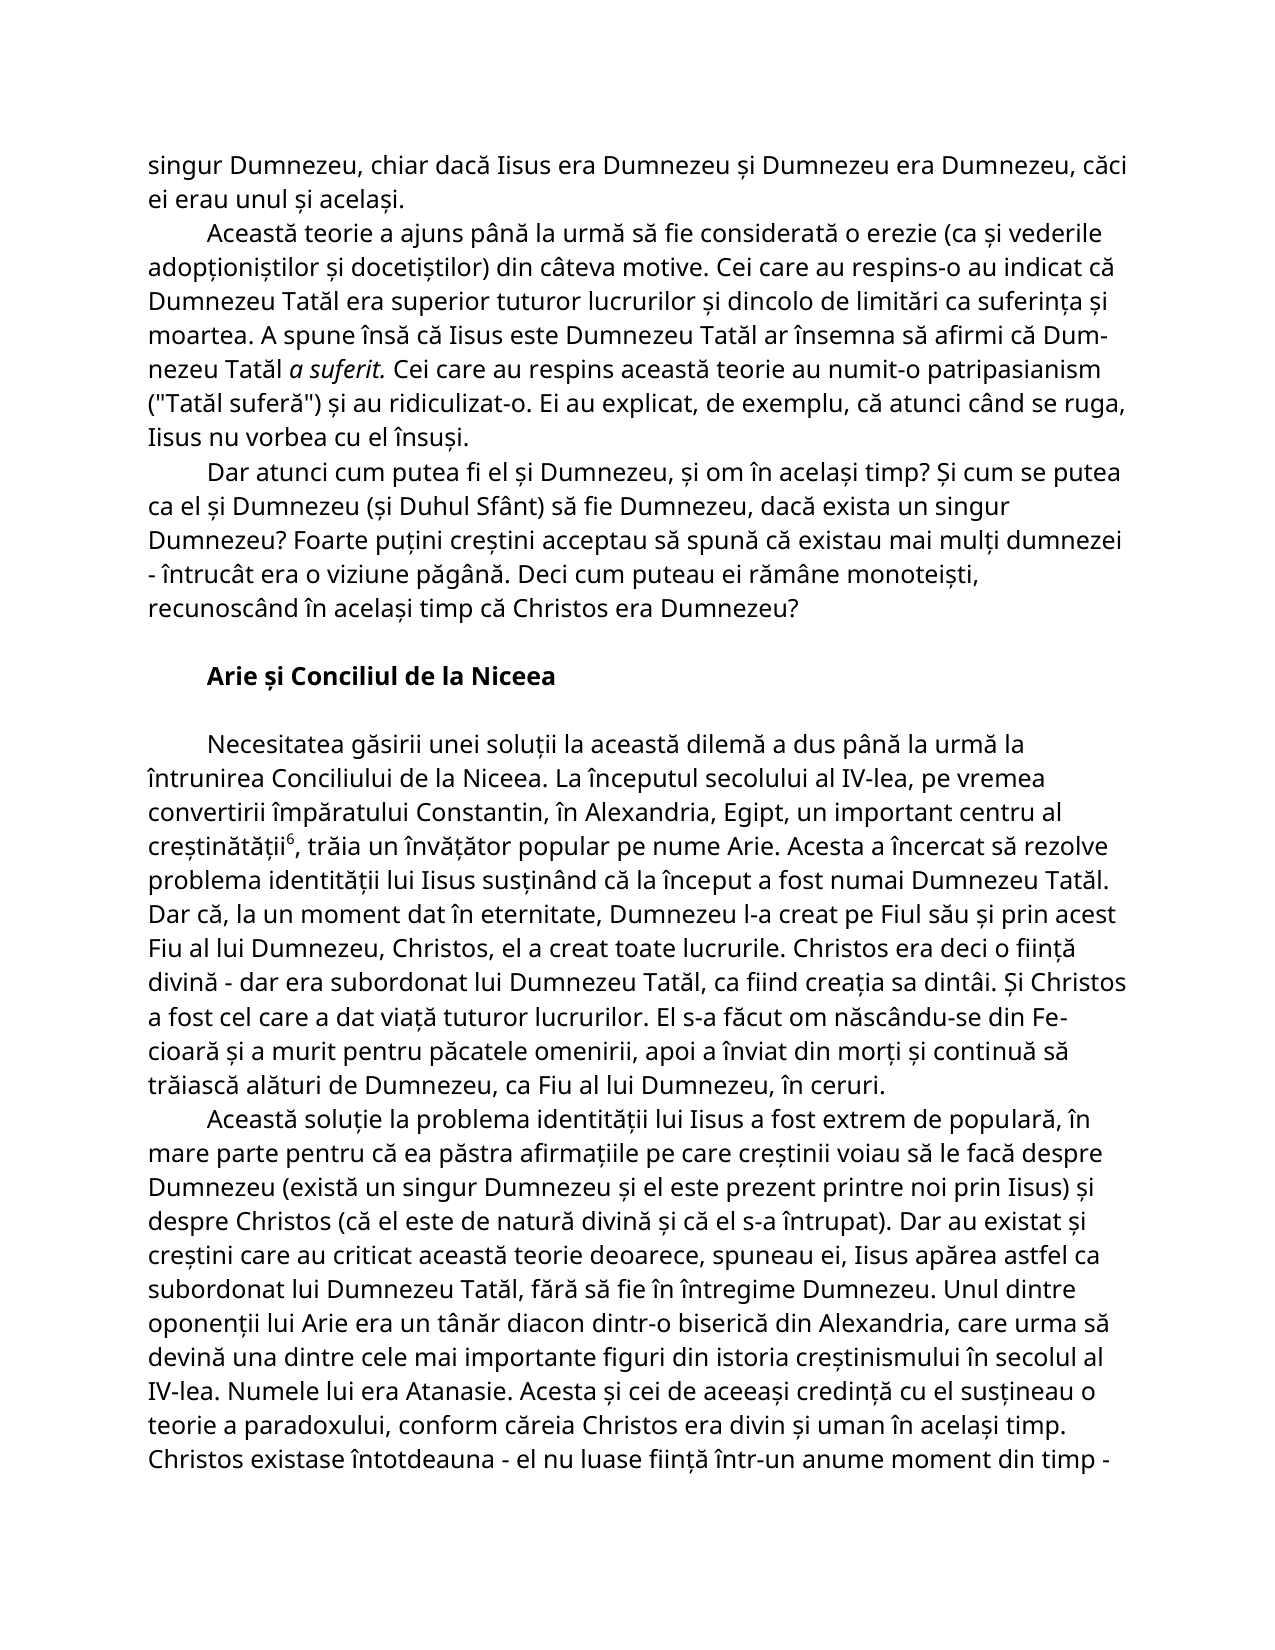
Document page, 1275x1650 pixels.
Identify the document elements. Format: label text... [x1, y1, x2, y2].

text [148, 148, 1127, 216]
text Arie şi Conciliul de la Niceea [148, 658, 1127, 693]
text Necesitatea găsirii unei soluţii la această dilemă a dus până la urmă la întrunirea Conciliului de la Niceea. La începutul secolului al IV-lea, pe vremea convertirii împăratului Constantin, în Alexandria, Egipt, un important centru al creştinătăţii6, trăia un învăţător popular pe nume Arie. Acesta a încercat să rezolve problema identităţii lui Iisus susţinând că la început a fost numai Dumnezeu Tatăl. Dar că, la un moment dat în eternitate, Dumnezeu l-a creat pe Fiul său şi prin acest Fiu al lui Dumnezeu, Christos, el a creat toate lucrurile. Christos era deci o fiinţă divină - dar era subordonat lui Dumnezeu Tatăl, ca fiind creaţia sa dintâi. Şi Christos a fost cel care a dat viaţă tuturor lucrurilor. El s-a făcut om născându-se din Fecioară şi a murit pentru păcatele omenirii, apoi a înviat din morţi şi continuă să trăiască alături de Dumnezeu, ca Fiu al lui Dumnezeu, în ceruri. [148, 727, 1127, 1101]
text Această teorie a ajuns până la urmă să fie considerată o erezie (ca şi vederile adopţioniştilor şi docetiştilor) din câteva motive. Cei care au respins-o au indicat că Dumnezeu Tatăl era superior tuturor lucrurilor şi dincolo de limitări ca suferinţa şi moartea. A spune însă că Iisus este Dumnezeu Tatăl ar însemna să afirmi că Dumnezeu Tatăl a suferit. Cei care au respins această teorie au numit-o patripasianism ("Tatăl suferă") şi au ridiculizat-o. Ei au explicat, de exemplu, că atunci când se ruga, Iisus nu vorbea cu el însuşi. [148, 216, 1127, 454]
text Dar atunci cum putea fi el şi Dumnezeu, şi om în acelaşi timp? Şi cum se putea ca el şi Dumnezeu (şi Duhul Sfânt) să fie Dumnezeu, dacă exista un singur Dumnezeu? Foarte puţini creştini acceptau să spună că existau mai mulţi dumnezei - întrucât era o viziune păgână. Deci cum puteau ei rămâne monoteişti, recunoscând în acelaşi timp că Christos era Dumnezeu? [148, 454, 1127, 624]
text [148, 1101, 1127, 1476]
